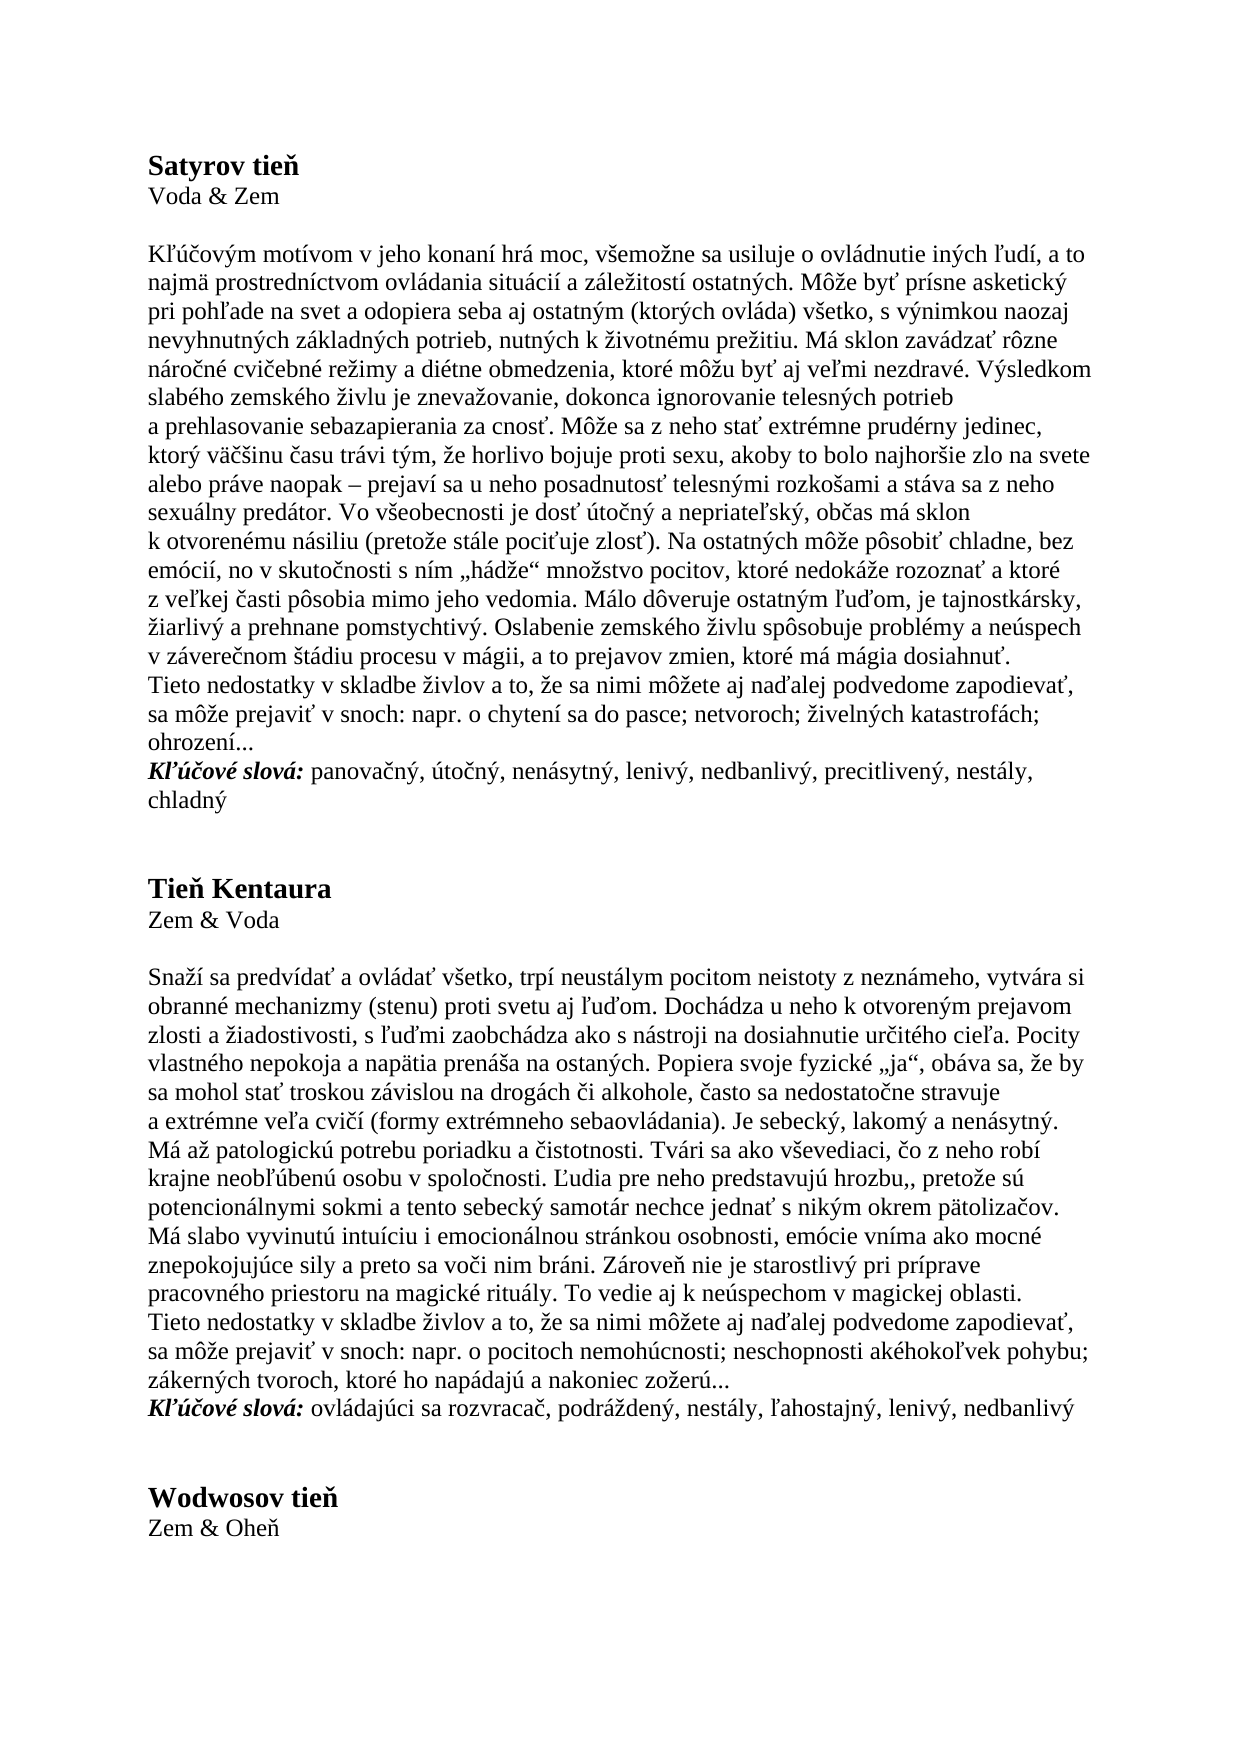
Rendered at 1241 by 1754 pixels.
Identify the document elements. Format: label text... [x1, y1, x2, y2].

text Zem & Voda [148, 905, 1093, 933]
text Satyrov tieň [148, 148, 1093, 181]
text Tieň Kentaura [148, 871, 1093, 905]
text Kľúčovým motívom v jeho konaní hrá moc, všemožne sa usiluje o ovládnutie iných ľudí, a to najmä prostredníctvom ovládania situácií a záležitostí ostatných. Môže byť prísne asketický pri pohľade na svet a odopiera seba aj ostatným (ktorých ovláda) všetko, s výnimkou naozaj nevyhnutných základných potrieb, nutných k životnému prežitiu. Má sklon zavádzať rôzne náročné cvičebné režimy a diétne obmedzenia, ktoré môžu byť aj veľmi nezdravé. Výsledkom slabého zemského živlu je znevažovanie, dokonca ignorovanie telesných potrieb a prehlasovanie sebazapierania za cnosť. Môže sa z neho stať extrémne prudérny jedinec, ktorý väčšinu času trávi tým, že horlivo bojuje proti sexu, akoby to bolo najhoršie zlo na svete alebo práve naopak – prejaví sa u neho posadnutosť telesnými rozkošami a stáva sa z neho sexuálny predátor. Vo všeobecnosti je dosť útočný a nepriateľský, občas má sklon k otvorenému násiliu (pretože stále pociťuje zlosť). Na ostatných môže pôsobiť chladne, bez emócií, no v skutočnosti s ním „hádže“ množstvo pocitov, ktoré nedokáže rozoznať a ktoré z veľkej časti pôsobia mimo jeho vedomia. Málo dôveruje ostatným ľuďom, je tajnostkársky, žiarlivý a prehnane pomstychtivý. Oslabenie zemského živlu spôsobuje problémy a neúspech v záverečnom štádiu procesu v mágii, a to prejavov zmien, ktoré má mágia dosiahnuť. [148, 239, 1093, 670]
text Voda & Zem [148, 181, 1093, 210]
text Zem & Oheň [148, 1513, 1093, 1542]
text Kľúčové slová: ovládajúci sa rozvracač, podráždený, nestály, ľahostajný, lenivý, nedbanlivý [148, 1393, 1093, 1422]
text Wodwosov tieň [148, 1480, 1093, 1513]
text Tieto nedostatky v skladbe živlov a to, že sa nimi môžete aj naďalej podvedome zapodievať, sa môže prejaviť v snoch: napr. o chytení sa do pasce; netvoroch; živelných katastrofách; ohrození... [148, 670, 1093, 756]
text Snaží sa predvídať a ovládať všetko, trpí neustálym pocitom neistoty z neznámeho, vytvára si obranné mechanizmy (stenu) proti svetu aj ľuďom. Dochádza u neho k otvoreným prejavom zlosti a žiadostivosti, s ľuďmi zaobchádza ako s nástroji na dosiahnutie určitého cieľa. Pocity vlastného nepokoja a napätia prenáša na ostaných. Popiera svoje fyzické „ja“, obáva sa, že by sa mohol stať troskou závislou na drogách či alkohole, často sa nedostatočne stravuje a extrémne veľa cvičí (formy extrémneho sebaovládania). Je sebecký, lakomý a nenásytný. Má až patologickú potrebu poriadku a čistotnosti. Tvári sa ako vševediaci, čo z neho robí krajne neobľúbenú osobu v spoločnosti. Ľudia pre neho predstavujú hrozbu,, pretože sú potencionálnymi sokmi a tento sebecký samotár nechce jednať s nikým okrem pätolizačov. Má slabo vyvinutú intuíciu i emocionálnou stránkou osobnosti, emócie vníma ako mocné znepokojujúce sily a preto sa voči nim bráni. Zároveň nie je starostlivý pri príprave pracovného priestoru na magické rituály. To vedie aj k neúspechom v magickej oblasti. [148, 962, 1093, 1307]
text Tieto nedostatky v skladbe živlov a to, že sa nimi môžete aj naďalej podvedome zapodievať, sa môže prejaviť v snoch: napr. o pocitoch nemohúcnosti; neschopnosti akéhokoľvek pohybu; zákerných tvoroch, ktoré ho napádajú a nakoniec zožerú... [148, 1307, 1093, 1393]
text Kľúčové slová: panovačný, útočný, nenásytný, lenivý, nedbanlivý, precitlivený, nestály, chladný [148, 756, 1093, 814]
